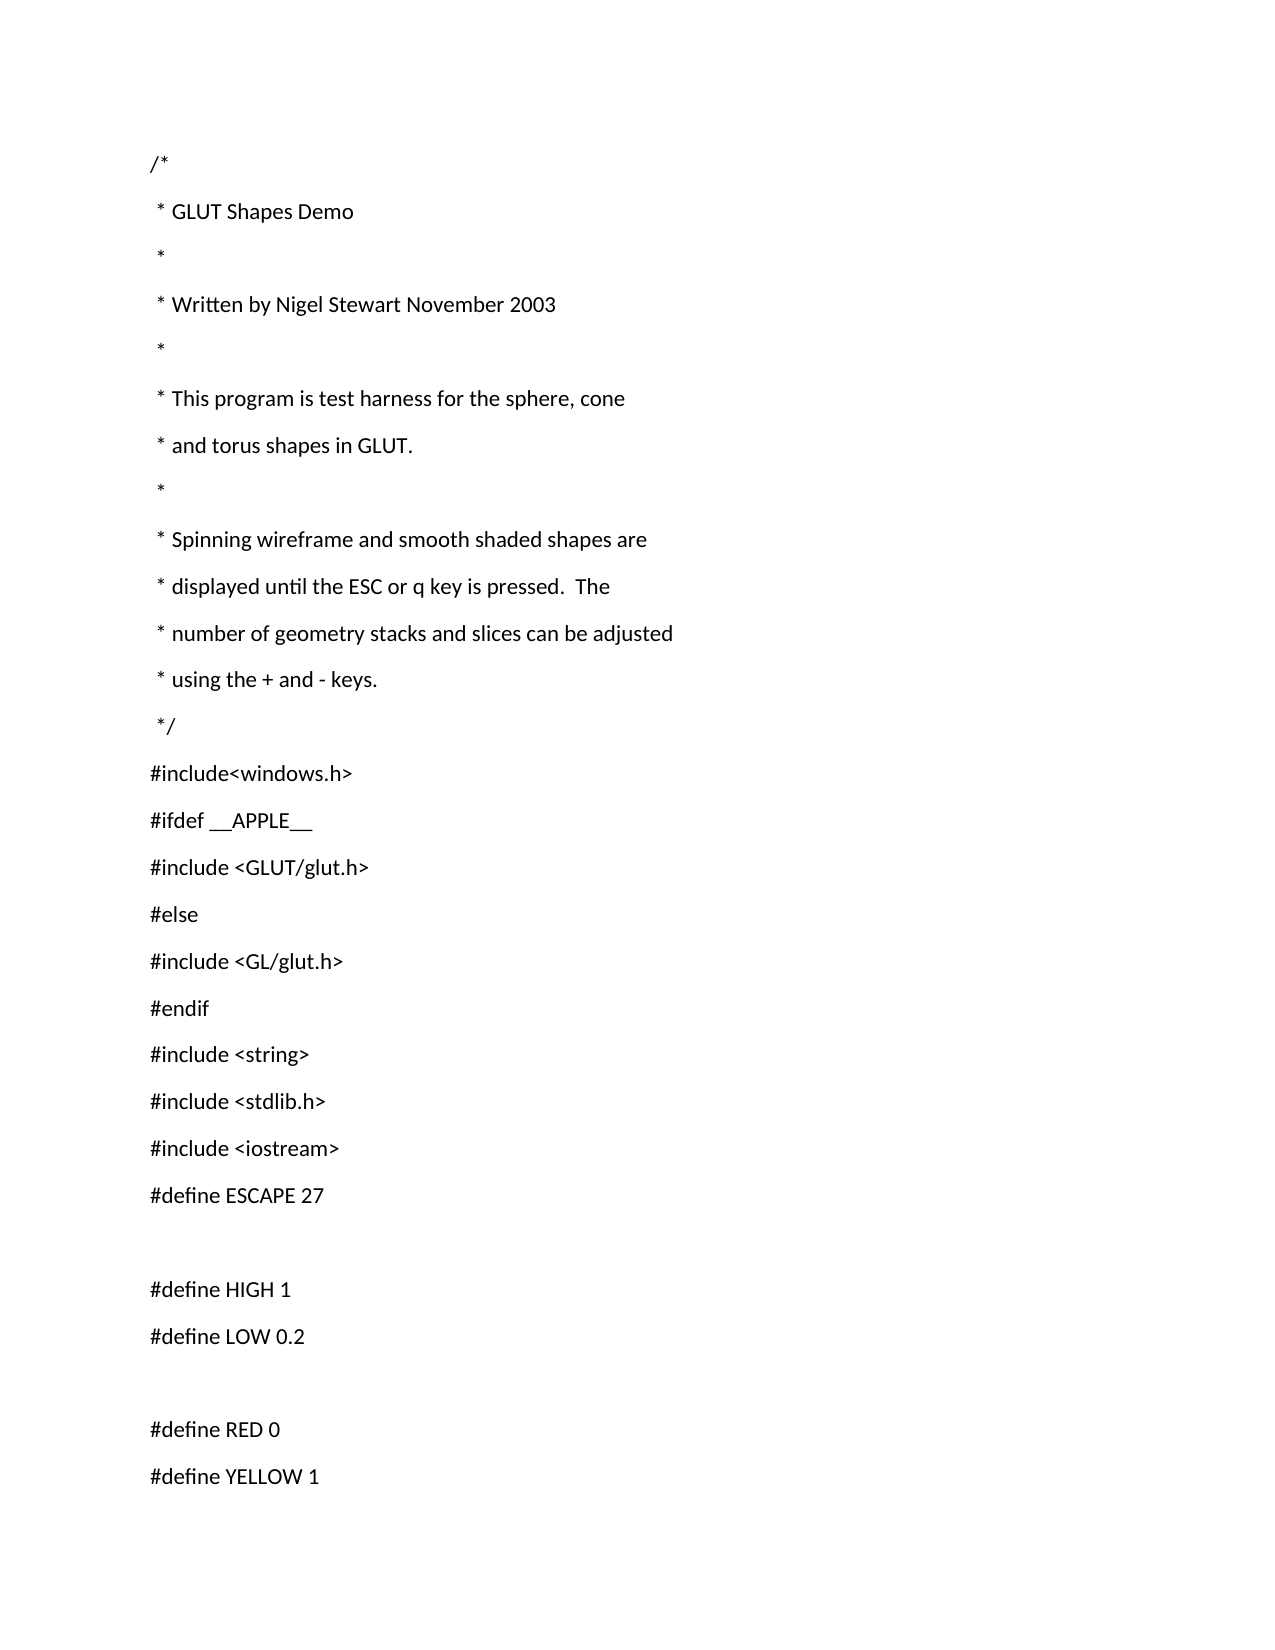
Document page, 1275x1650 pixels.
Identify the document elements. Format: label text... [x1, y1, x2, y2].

text * displayed until the ESC or q key is pressed. The [150, 572, 1125, 600]
text * using the + and - keys. [150, 666, 1125, 694]
text #endif [150, 994, 1125, 1022]
text #include <GL/glut.h> [150, 947, 1125, 975]
text #define HIGH 1 [150, 1275, 1125, 1303]
text * This program is test harness for the sphere, cone [150, 384, 1125, 412]
text #include <iostream> [150, 1134, 1125, 1162]
text #define YELLOW 1 [150, 1462, 1125, 1491]
text #include<windows.h> [150, 759, 1125, 787]
text /* [150, 150, 1125, 178]
text * Written by Nigel Stewart November 2003 [150, 291, 1125, 319]
text * Spinning wireframe and smooth shaded shapes are [150, 525, 1125, 553]
text * [150, 337, 1125, 366]
text * [150, 244, 1125, 272]
text #else [150, 900, 1125, 928]
text */ [150, 712, 1125, 741]
text #define LOW 0.2 [150, 1322, 1125, 1350]
text #include <stdlib.h> [150, 1087, 1125, 1116]
text #define ESCAPE 27 [150, 1181, 1125, 1209]
text #define RED 0 [150, 1416, 1125, 1444]
text * number of geometry stacks and slices can be adjusted [150, 619, 1125, 647]
text * GLUT Shapes Demo [150, 197, 1125, 225]
text * [150, 478, 1125, 506]
text #include <string> [150, 1041, 1125, 1069]
text #ifdef __APPLE__ [150, 806, 1125, 834]
text * and torus shapes in GLUT. [150, 431, 1125, 459]
text #include <GLUT/glut.h> [150, 853, 1125, 881]
